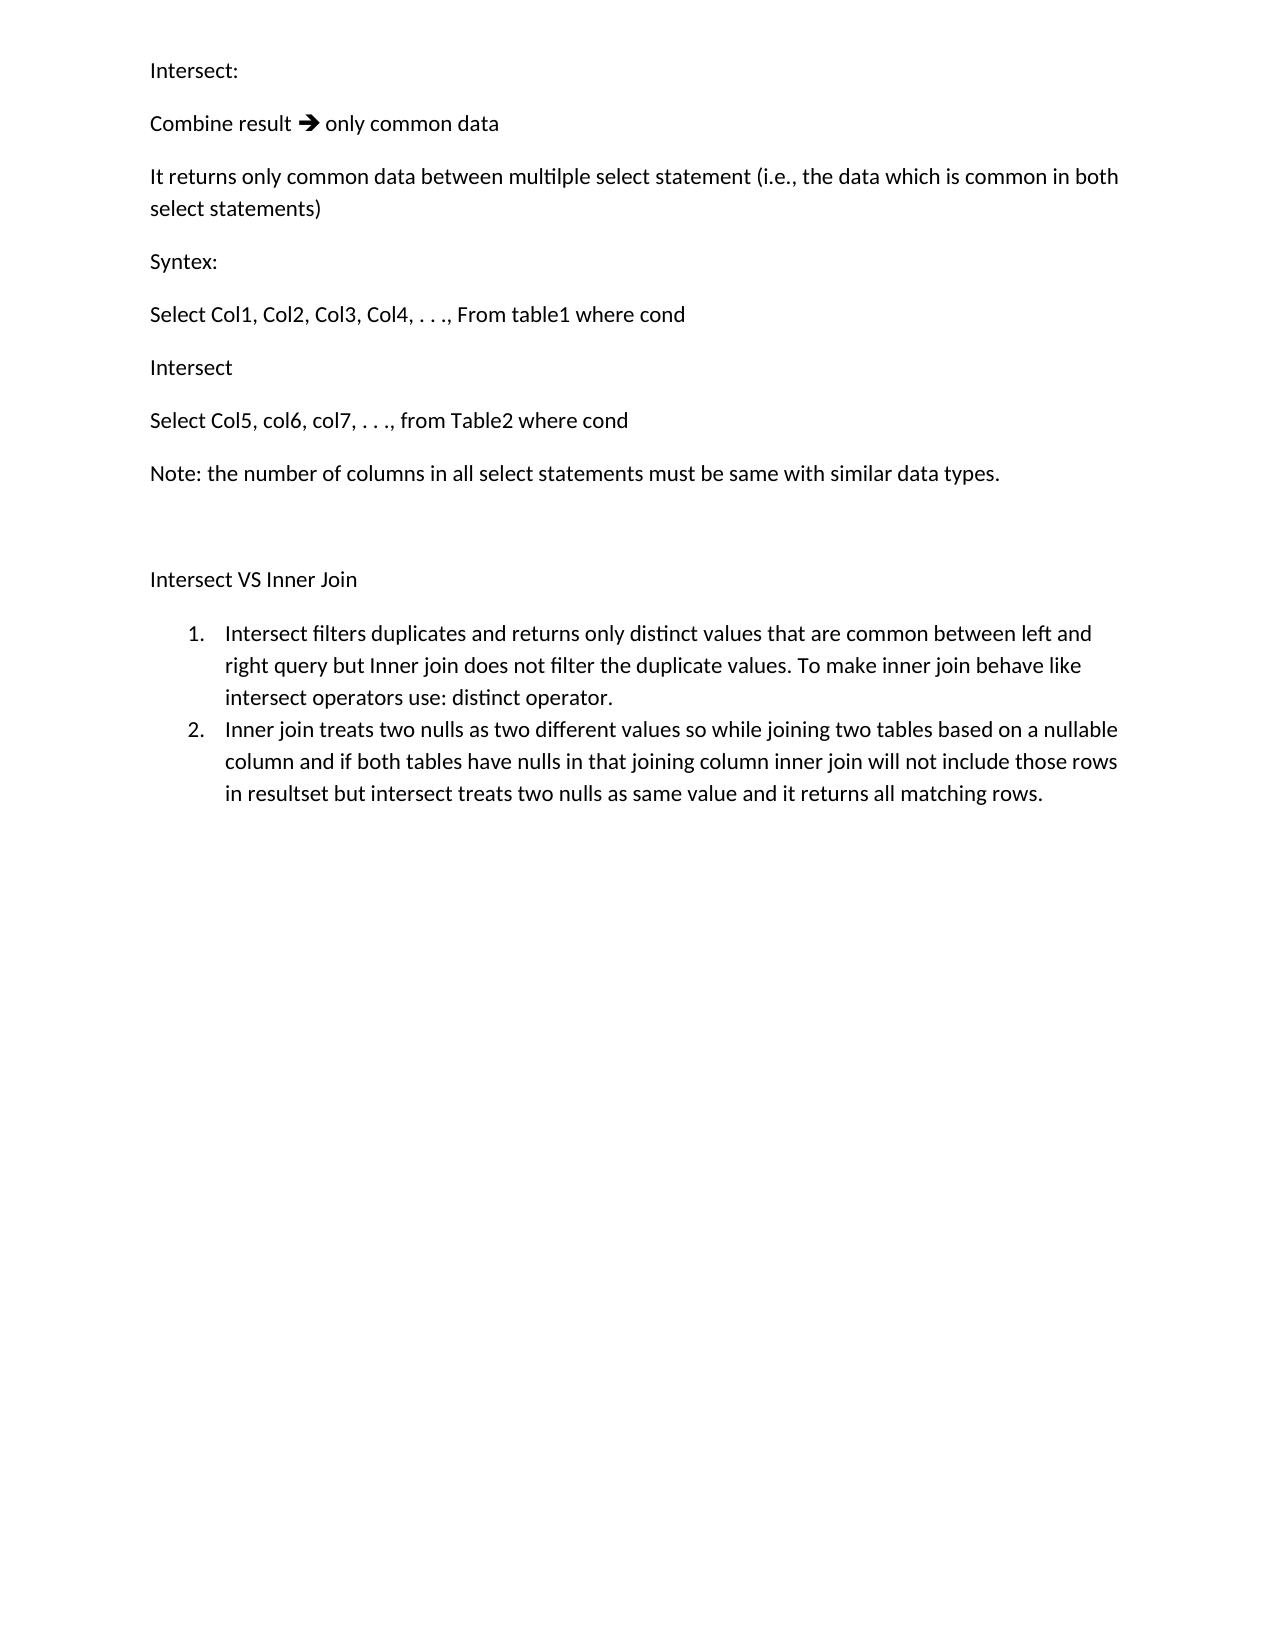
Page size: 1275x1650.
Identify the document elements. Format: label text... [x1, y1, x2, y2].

text Select Col1, Col2, Col3, Col4, . . ., From table1 where cond [150, 301, 1125, 328]
text Select Col5, col6, col7, . . ., from Table2 where cond [150, 407, 1125, 434]
text It returns only common data between multilple select statement (i.e., the data which is common in both select statements) [150, 162, 1125, 222]
text Note: the number of columns in all select statements must be same with similar data types. [150, 459, 1125, 488]
text Combine result only common data [150, 109, 1125, 137]
text Intersect [150, 353, 1125, 382]
list Intersect filters duplicates and returns only distinct values that are common between left and right query but Inner join does not filter the duplicate values. To make inner join behave like intersect operators use: distinct operator. [187, 619, 1125, 711]
text Intersect: [150, 56, 1125, 84]
list Inner join treats two nulls as two different values so while joining two tables based on a nullable column and if both tables have nulls in that joining column inner join will not include those rows in resultset but intersect treats two nulls as same value and it returns all matching rows. [187, 715, 1125, 808]
text Intersect VS Inner Join [150, 566, 1125, 594]
text Syntex: [150, 247, 1125, 276]
